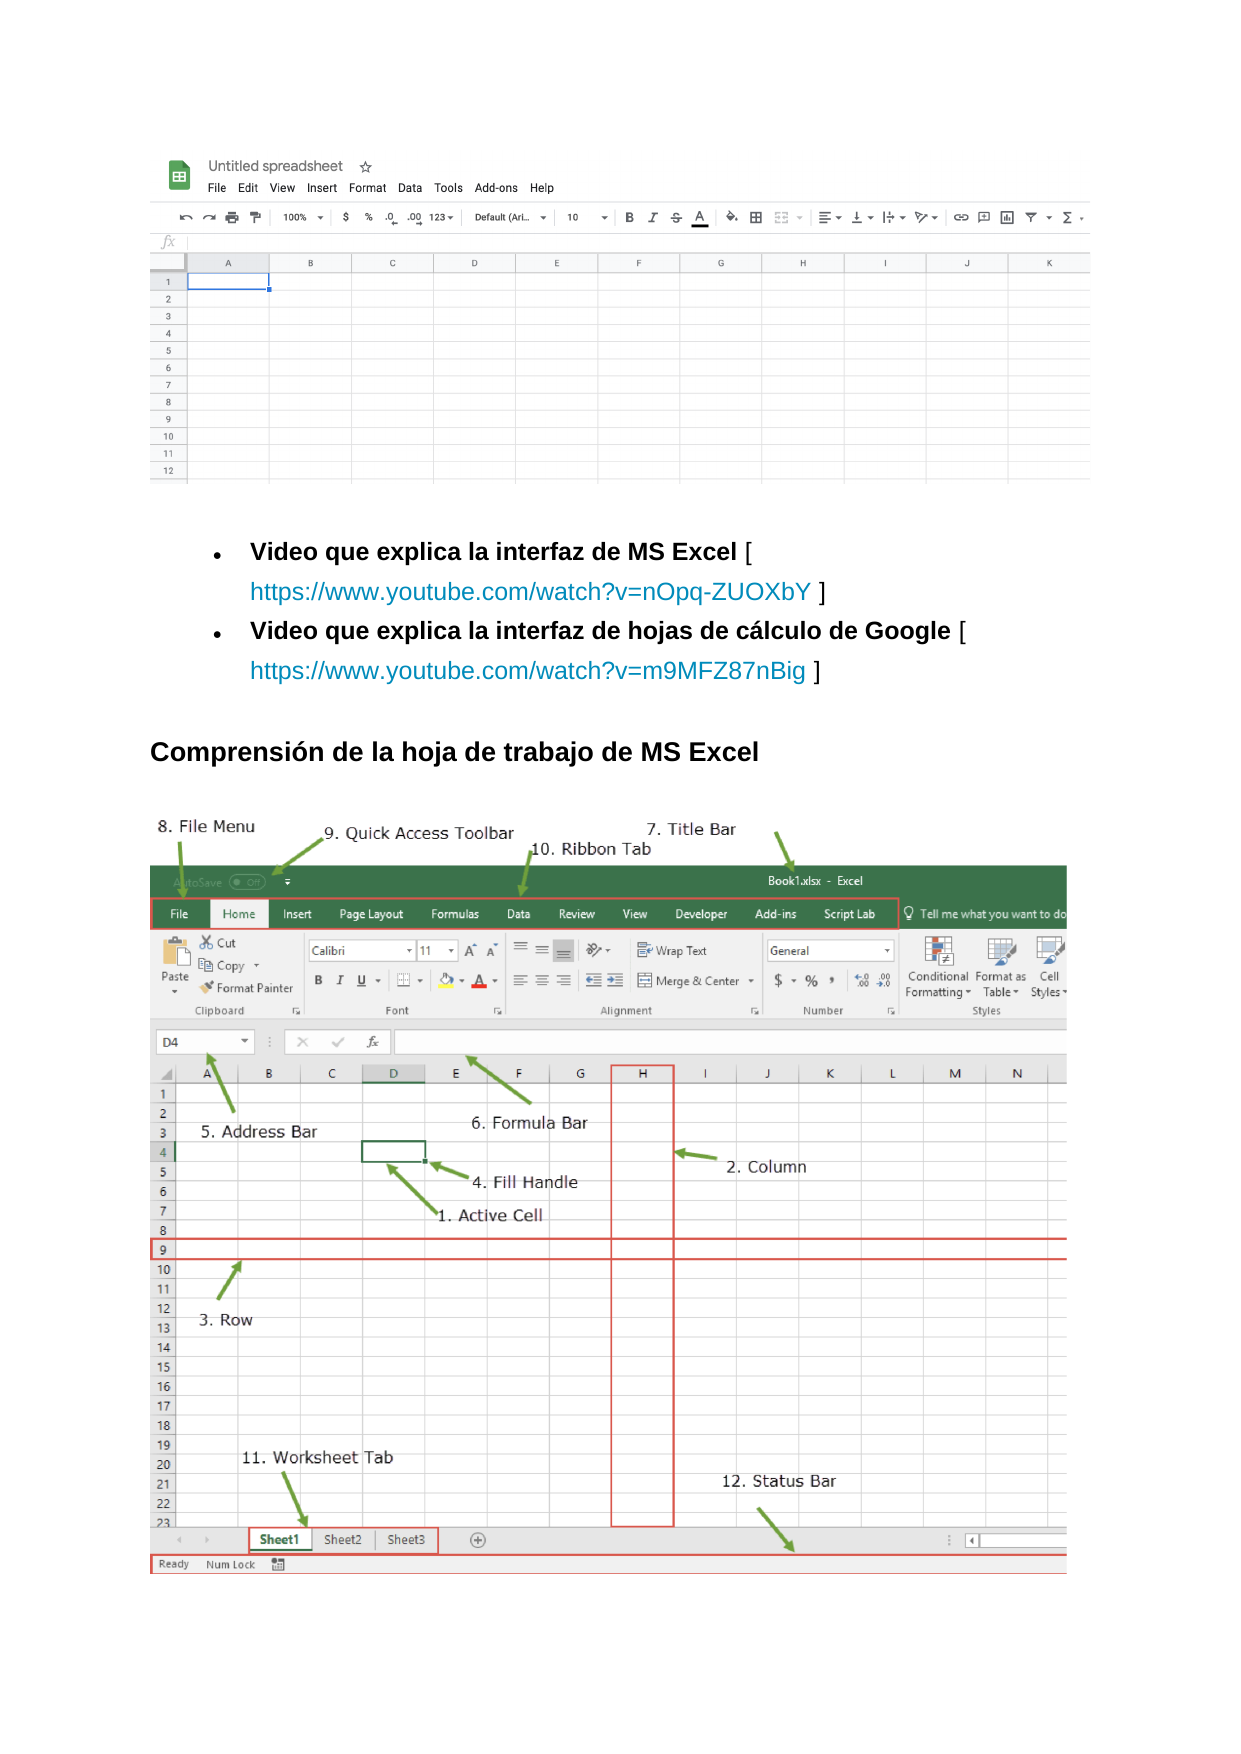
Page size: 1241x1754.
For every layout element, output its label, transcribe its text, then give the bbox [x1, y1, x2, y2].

list Video que explica la interfaz de MS Excel [ https://www.youtube.com/watch?v=nOpq-ZUOXbY ] [212, 537, 1090, 605]
list Video que explica la interfaz de hojas de cálculo de Google [ https://www.youtube.com/watch?v=m9MFZ87nBig ] [212, 616, 1090, 685]
picture [150, 150, 1091, 484]
picture [150, 806, 1068, 1574]
subtitle Comprensión de la hoja de trabajo de MS Excel [150, 736, 1090, 767]
